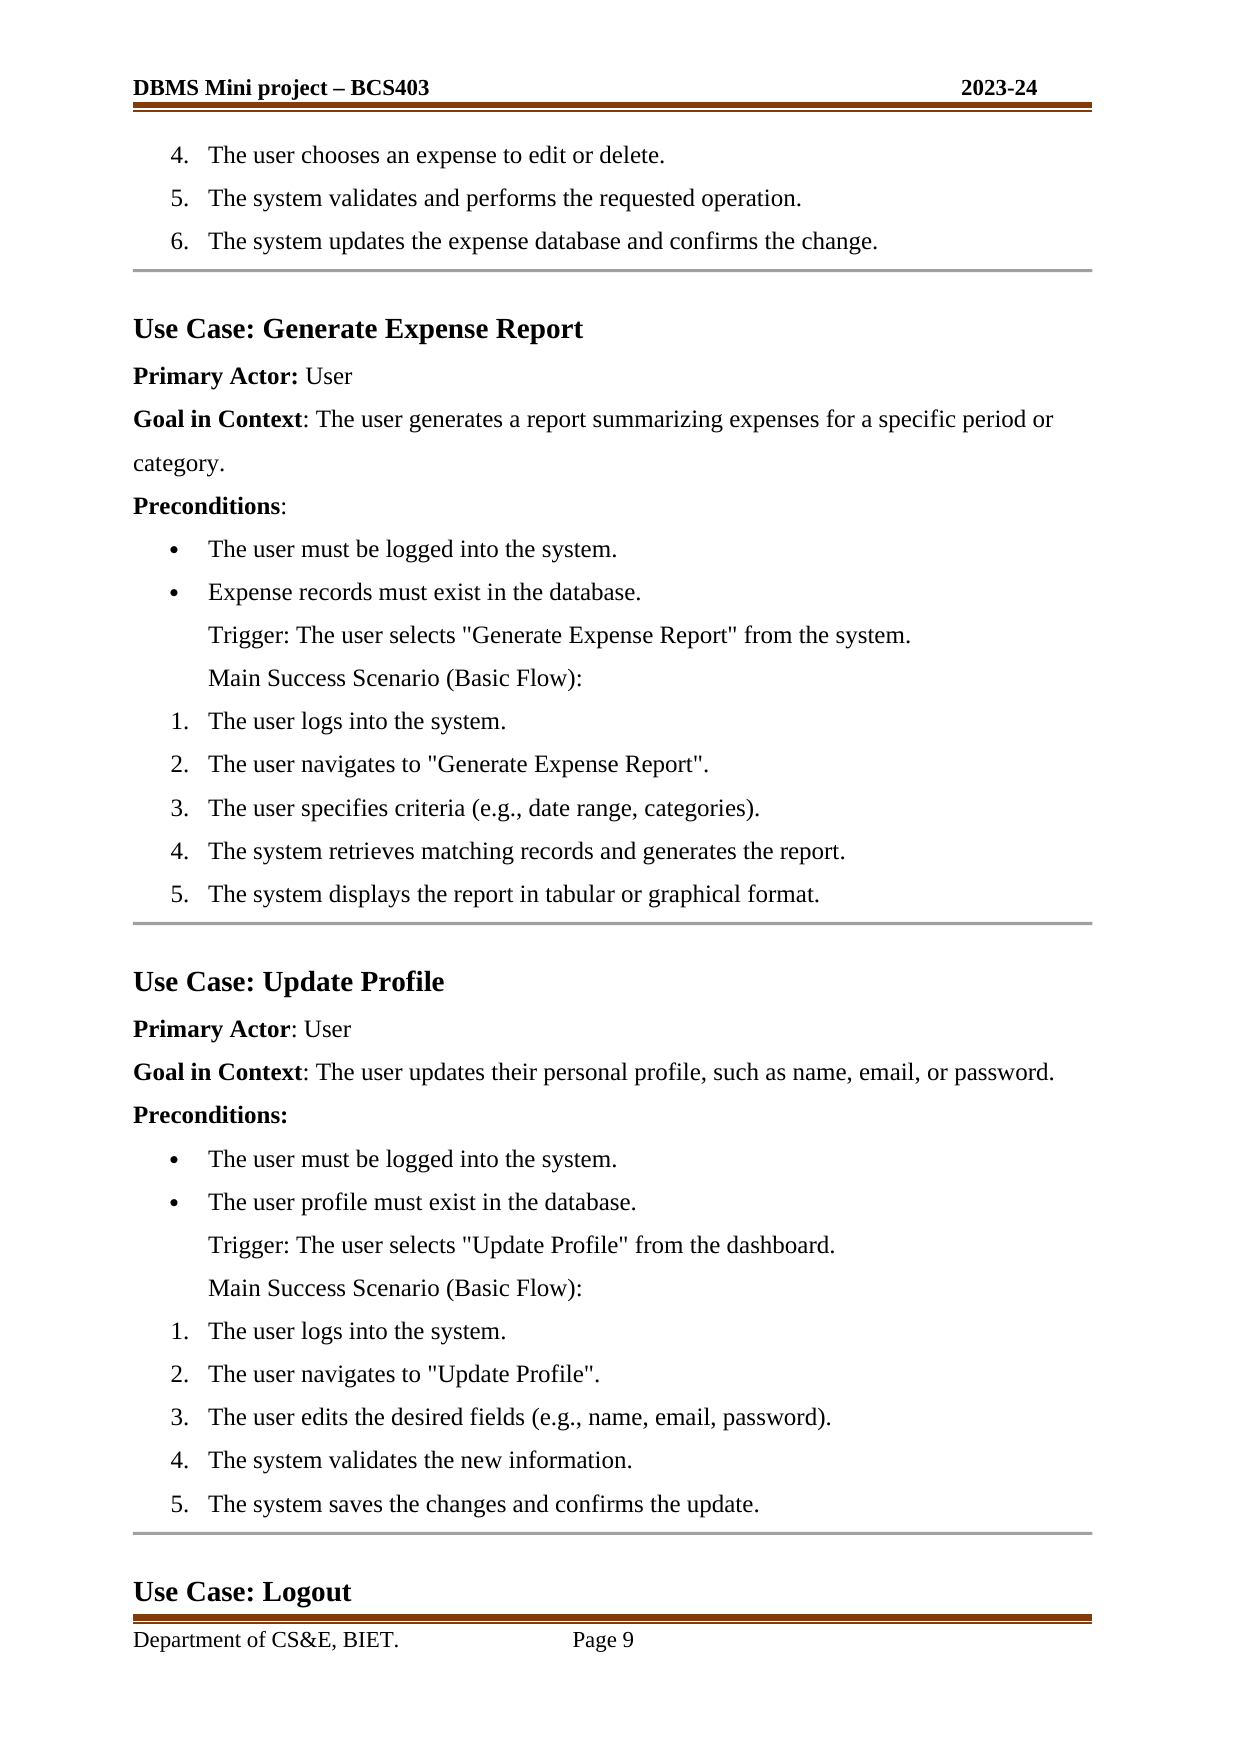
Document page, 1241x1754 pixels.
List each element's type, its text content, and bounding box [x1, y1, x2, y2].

list The user navigates to "Generate Expense Report". [170, 749, 1092, 778]
list The user profile must exist in the database. Trigger: The user selects "Update Profile" from the dashboard. Main Success Scenario (Basic Flow): [170, 1187, 1092, 1302]
text Use Case: Logout [133, 1574, 1092, 1607]
list The user logs into the system. [170, 1316, 1092, 1345]
list The user logs into the system. [170, 706, 1092, 735]
list The system displays the report in tabular or graphical format. [170, 879, 1092, 908]
list The user chooses an expense to edit or delete. [170, 140, 1092, 168]
text Primary Actor: User Goal in Context: The user generates a report summarizing expenses for a specific period or category. Preconditions: [133, 361, 1092, 519]
list Expense records must exist in the database. Trigger: The user selects "Generate Expense Report" from the system. Main Success Scenario (Basic Flow): [170, 577, 1092, 692]
list The user must be logged into the system. [170, 534, 1092, 563]
list The system updates the expense database and confirms the change. [170, 226, 1092, 255]
text Use Case: Update Profile [133, 964, 1092, 997]
text Primary Actor: User Goal in Context: The user updates their personal profile, such as name, email, or password. Preconditions: [133, 1014, 1092, 1129]
list The user must be logged into the system. [170, 1144, 1092, 1172]
list The user specifies criteria (e.g., date range, categories). [170, 793, 1092, 821]
list The system validates the new information. [170, 1446, 1092, 1474]
text Use Case: Generate Expense Report [133, 311, 1092, 344]
list The system retrieves matching records and generates the report. [170, 836, 1092, 864]
list The user navigates to "Update Profile". [170, 1359, 1092, 1388]
list The system saves the changes and confirms the update. [170, 1489, 1092, 1517]
list The system validates and performs the requested operation. [170, 183, 1092, 212]
list The user edits the desired fields (e.g., name, email, password). [170, 1402, 1092, 1431]
